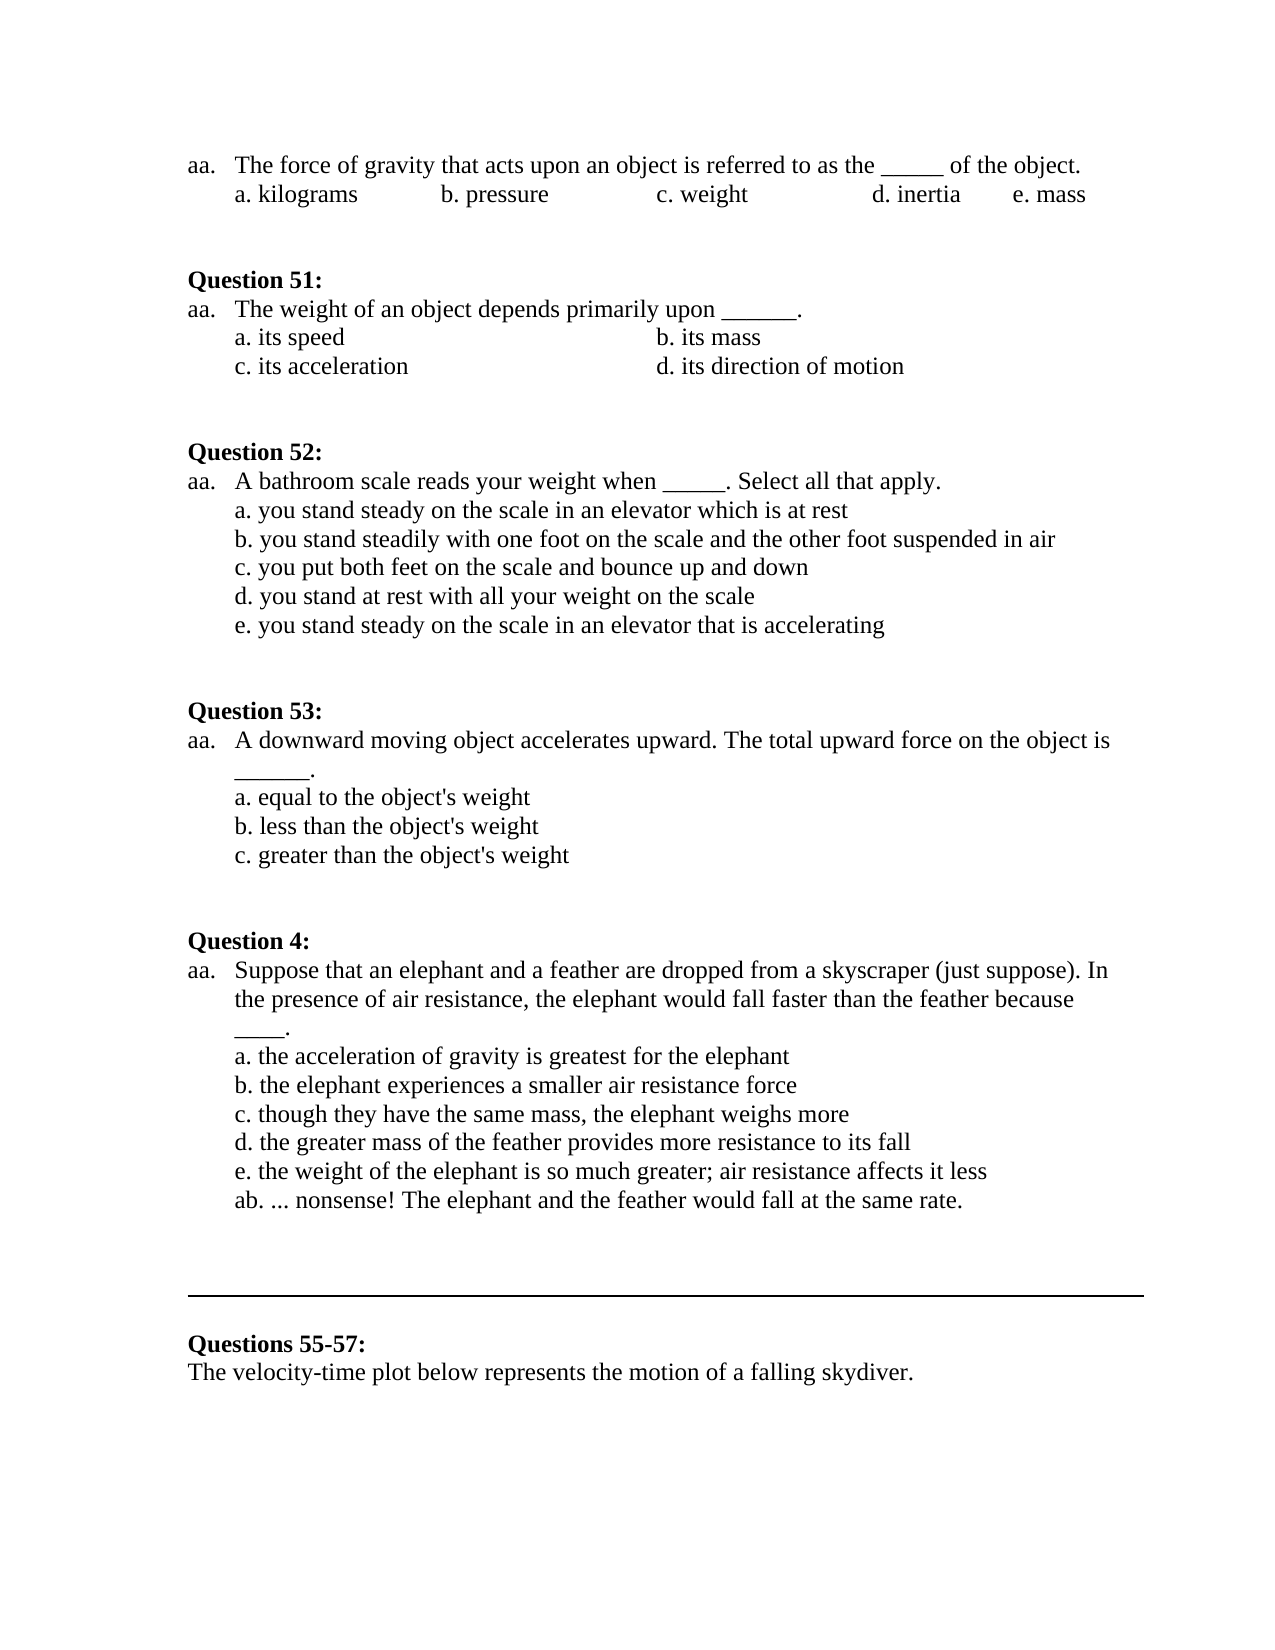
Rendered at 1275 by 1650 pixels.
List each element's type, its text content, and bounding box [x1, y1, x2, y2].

text b. the elephant experiences a smaller air resistance force [187, 1070, 1125, 1099]
text c. its acceleration d. its direction of motion [187, 351, 1125, 380]
text aa. The weight of an object depends primarily upon ______. [187, 294, 1125, 322]
text Question 4: [187, 926, 1125, 955]
text a. you stand steady on the scale in an elevator which is at rest [187, 495, 1125, 524]
text Question 51: [187, 265, 1125, 294]
text aa. A bathroom scale reads your weight when _____. Select all that apply. [187, 466, 1125, 495]
text aa. The force of gravity that acts upon an object is referred to as the _____ of the object. [187, 150, 1125, 179]
text d. you stand at rest with all your weight on the scale [187, 581, 1125, 610]
text aa. Suppose that an elephant and a feather are dropped from a skyscraper (just suppose). In the presence of air resistance, the elephant would fall faster than the feather because ____. [187, 955, 1125, 1041]
text a. the acceleration of gravity is greatest for the elephant [187, 1041, 1125, 1070]
text Questions 55-57: [187, 1329, 1125, 1357]
text b. less than the object's weight [187, 811, 1125, 840]
text Question 53: [187, 696, 1125, 725]
text a. kilograms b. pressure c. weight d. inertia e. mass [187, 179, 1125, 207]
text e. you stand steady on the scale in an elevator that is accelerating [187, 610, 1125, 639]
text a. its speed b. its mass [187, 322, 1125, 351]
text d. the greater mass of the feather provides more resistance to its fall [187, 1127, 1125, 1156]
text The velocity-time plot below represents the motion of a falling skydiver. [187, 1357, 1125, 1386]
text ab. ... nonsense! The elephant and the feather would fall at the same rate. [187, 1185, 1125, 1214]
text b. you stand steadily with one foot on the scale and the other foot suspended in air [187, 524, 1125, 552]
text Question 52: [187, 437, 1125, 466]
text c. though they have the same mass, the elephant weighs more [187, 1099, 1125, 1127]
text e. the weight of the elephant is so much greater; air resistance affects it less [187, 1156, 1125, 1185]
text c. you put both feet on the scale and bounce up and down [187, 552, 1125, 581]
text c. greater than the object's weight [187, 840, 1125, 869]
text a. equal to the object's weight [187, 782, 1125, 811]
text aa. A downward moving object accelerates upward. The total upward force on the object is ______. [187, 725, 1125, 782]
